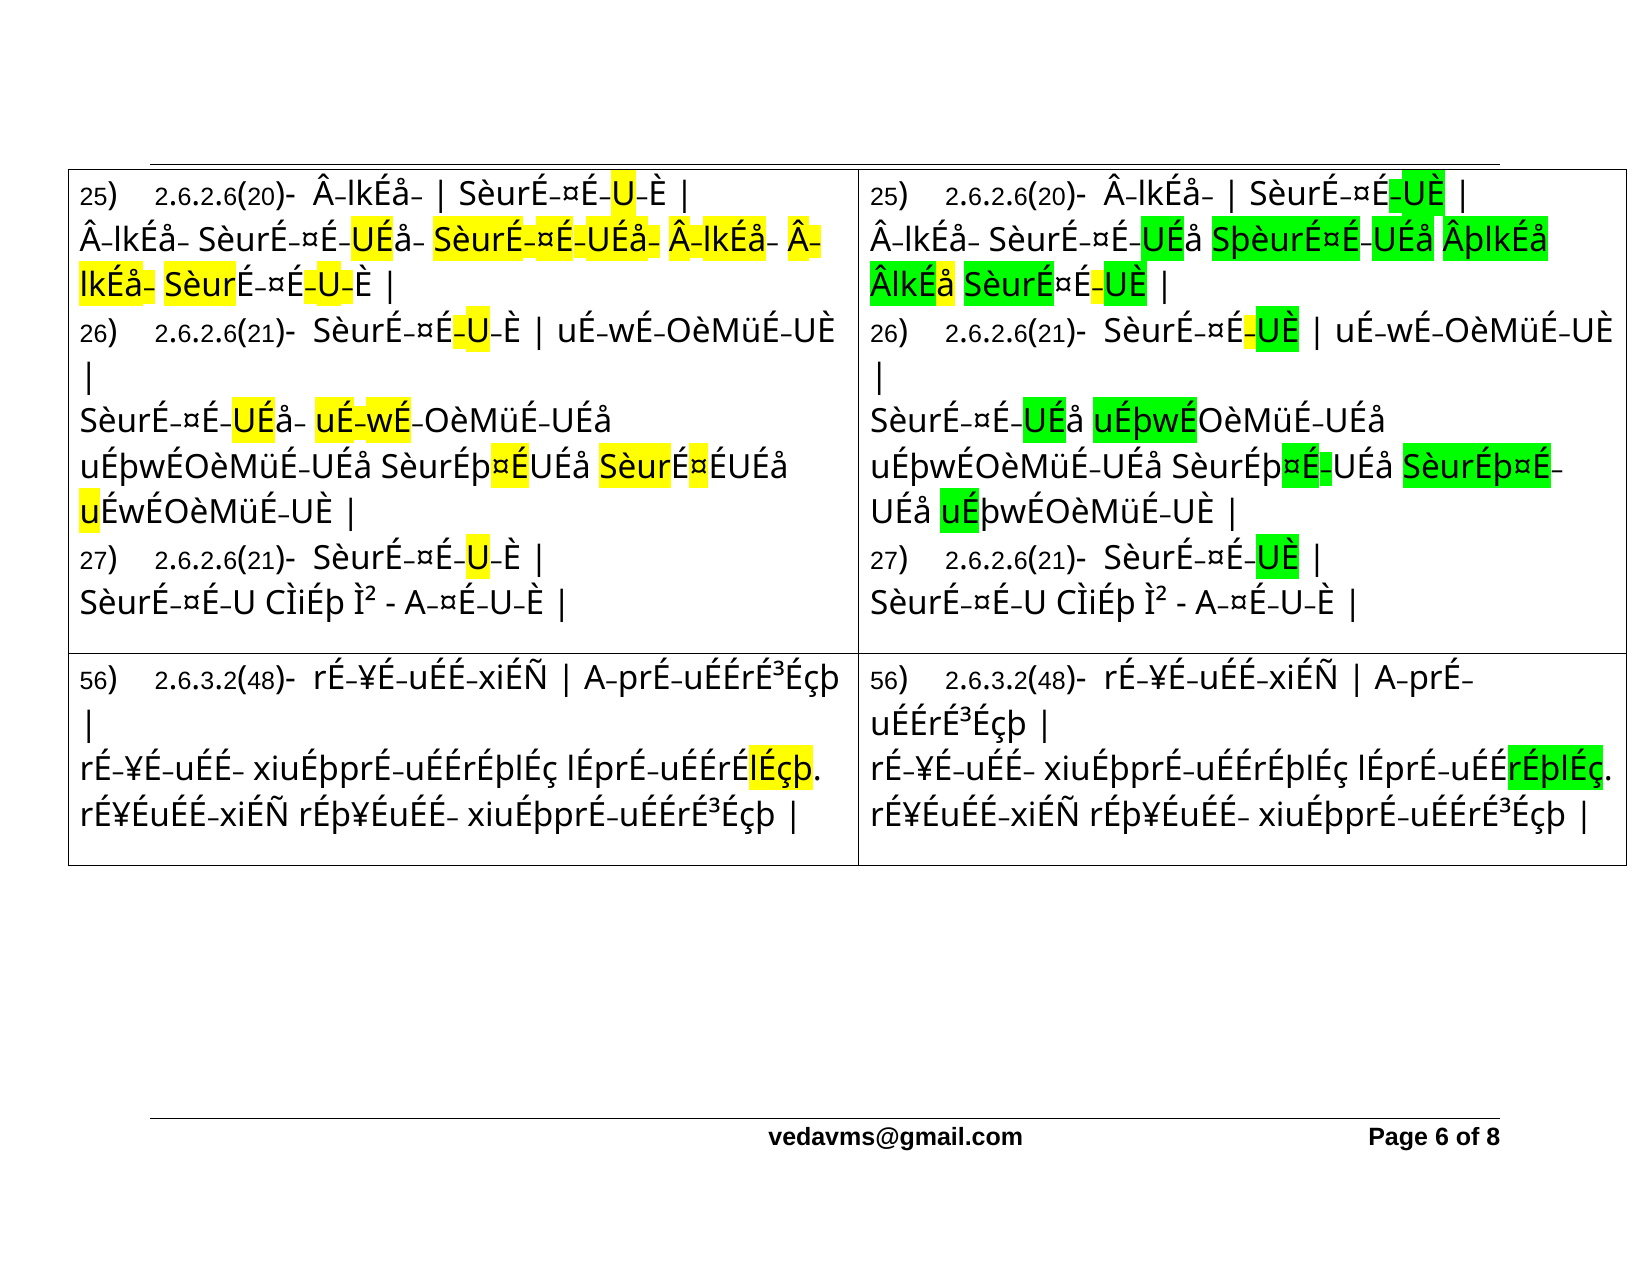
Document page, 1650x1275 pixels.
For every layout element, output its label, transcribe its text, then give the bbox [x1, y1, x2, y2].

table_cell 56) 2.6.3.2(48)- rÉ–¥É–uÉÉ–xiÉÑ | A–prÉ–uÉÉrÉ³Éçþ | rÉ–¥É–uÉÉ– xiuÉþprÉ–uÉÉrÉþlÉç lÉprÉ–uÉÉrÉþlÉç. rÉ¥ÉuÉÉ–xiÉÑ rÉþ¥ÉuÉÉ– xiuÉþprÉ–uÉÉrÉ³Éçþ | [859, 654, 1626, 864]
table_cell 25) 2.6.2.6(20)- Â–lkÉå– | SèurÉ–¤É–UÈ | Â–lkÉå– SèurÉ–¤É–UÉå SþèurÉ¤É–UÉå ÂþlkÉå ÂlkÉå SèurÉ¤É–UÈ | 26) 2.6.2.6(21)- SèurÉ–¤É–UÈ | uÉ–wÉ–OèMüÉ–UÈ | SèurÉ–¤É–UÉå uÉþwÉOèMüÉ–UÉå uÉþwÉOèMüÉ–UÉå SèurÉþ¤É–UÉå SèurÉþ¤É–UÉå uÉþwÉOèMüÉ–UÈ | 27) 2.6.2.6(21)- SèurÉ–¤É–UÈ | SèurÉ–¤É–U CÌiÉþ Ì² - A–¤É–U–È | [859, 170, 1626, 653]
table_cell 56) 2.6.3.2(48)- rÉ–¥É–uÉÉ–xiÉÑ | A–prÉ–uÉÉrÉ³Éçþ | rÉ–¥É–uÉÉ– xiuÉþprÉ–uÉÉrÉþlÉç lÉprÉ–uÉÉrÉlÉçþ. rÉ¥ÉuÉÉ–xiÉÑ rÉþ¥ÉuÉÉ– xiuÉþprÉ–uÉÉrÉ³Éçþ | [69, 654, 858, 864]
table_cell 25) 2.6.2.6(20)- Â–lkÉå– | SèurÉ–¤É–U–È | Â–lkÉå– SèurÉ–¤É–UÉå– SèurÉ–¤É–UÉå– Â–lkÉå– Â–lkÉå– SèurÉ–¤É–U–È | 26) 2.6.2.6(21)- SèurÉ–¤É–U–È | uÉ–wÉ–OèMüÉ–UÈ | SèurÉ–¤É–UÉå– uÉ–wÉ–OèMüÉ–UÉå uÉþwÉOèMüÉ–UÉå SèurÉþ¤ÉUÉå SèurÉ¤ÉUÉå uÉwÉOèMüÉ–UÈ | 27) 2.6.2.6(21)- SèurÉ–¤É–U–È | SèurÉ–¤É–U CÌiÉþ Ì² - A–¤É–U–È | [69, 170, 858, 653]
